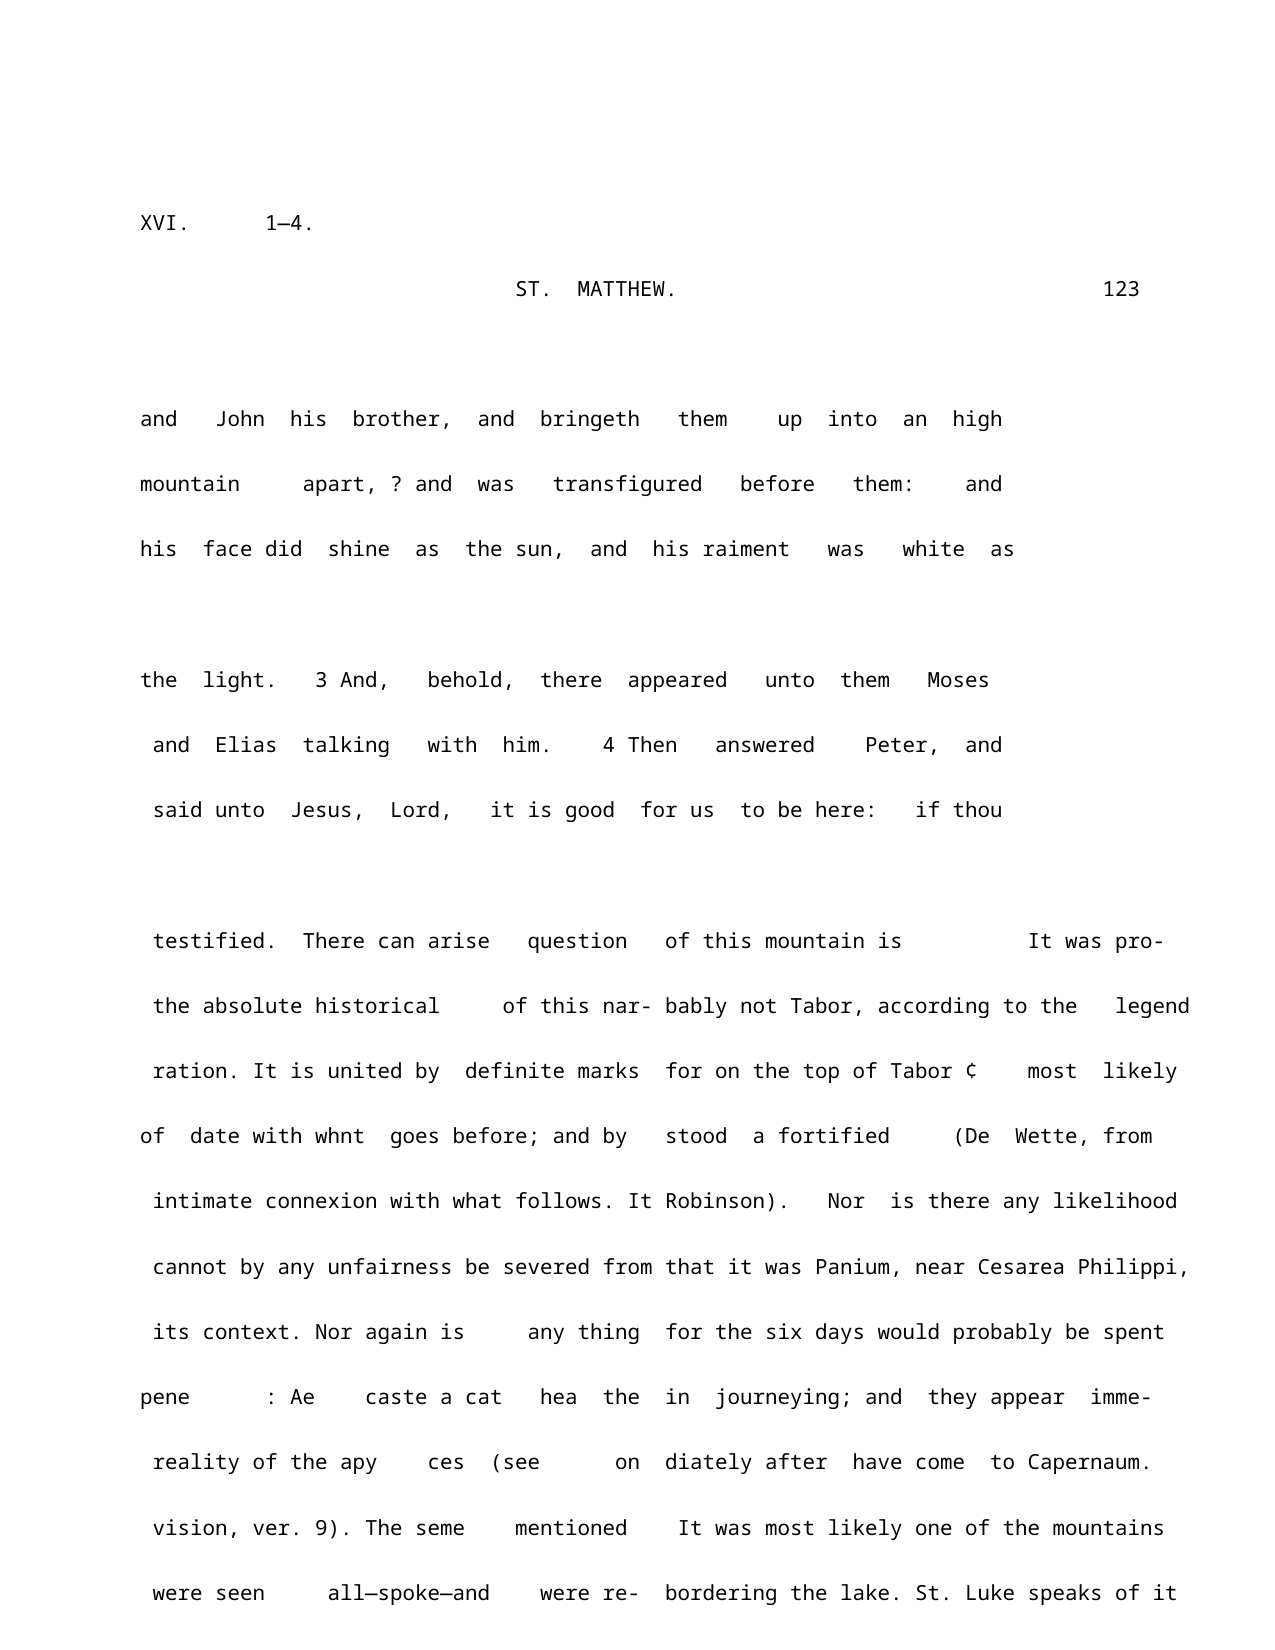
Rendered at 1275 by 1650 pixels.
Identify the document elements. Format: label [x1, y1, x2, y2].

text [15, 15, 1260, 1606]
